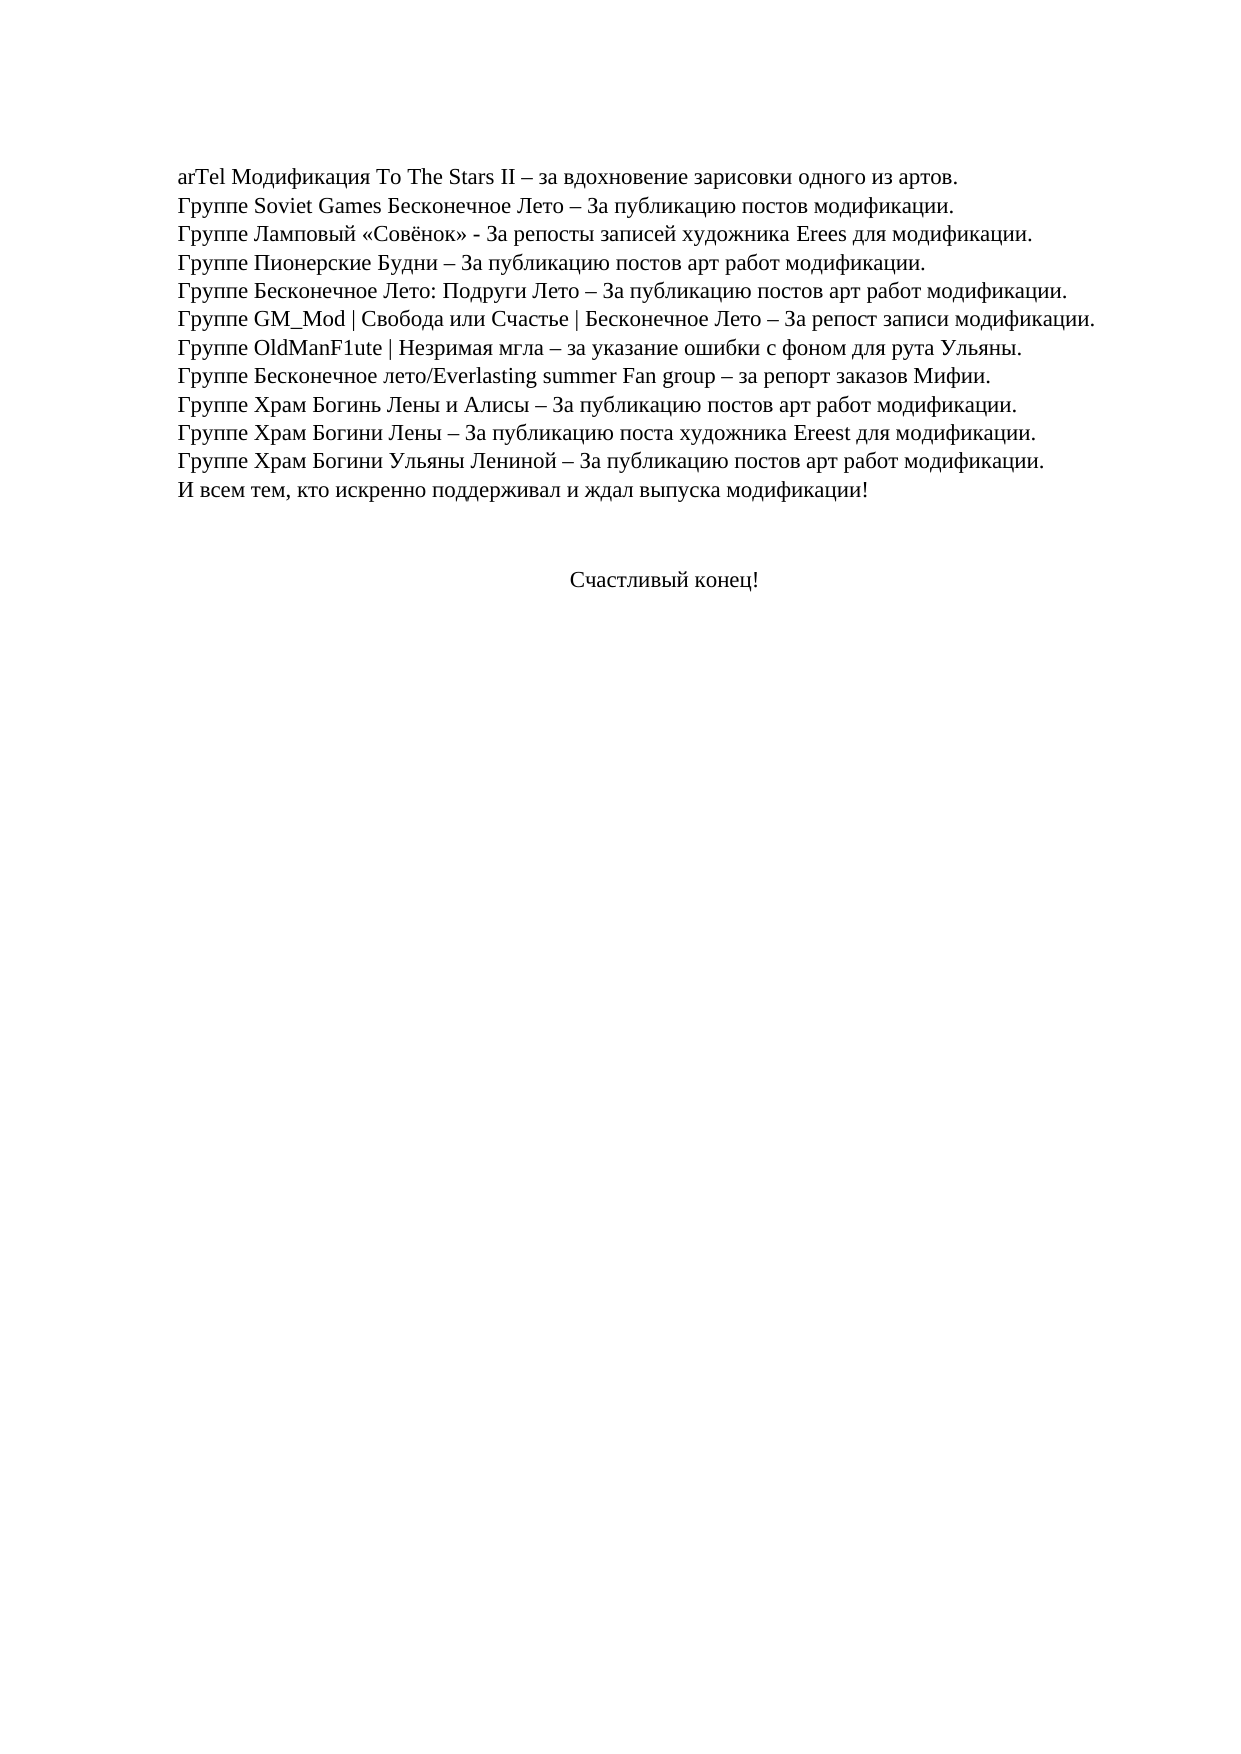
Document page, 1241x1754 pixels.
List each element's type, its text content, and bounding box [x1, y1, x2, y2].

text Счастливый конец! [177, 566, 1152, 651]
text arTel Модификация To The Stars II – за вдохновение зарисовки одного из артов. Группе Soviet Games Бесконечное Лето – За публикацию постов модификации. Группе Ламповый «Совёнок» - За репосты записей художника Erees для модификации. Группе Пионерские Будни – За публикацию постов арт работ модификации. Группе Бесконечное Лето: Подруги Лето – За публикацию постов арт работ модификации. Группе GM_Mod | Свобода или Cчастье | Бесконечное Лето – За репост записи модификации. Группе OldManF1ute | Незримая мгла – за указание ошибки с фоном для рута Ульяны. Группе Бесконечное лето/Everlasting summer Fan group – за репорт заказов Мифии. Группе Храм Богинь Лены и Алисы – За публикацию постов арт работ модификации. Группе Храм Богини Лены – За публикацию поста художника Ereest для модификации. Группе Храм Богини Ульяны Лениной – За публикацию постов арт работ модификации. И всем тем, кто искренно поддерживал и ждал выпуска модификации! [177, 163, 1152, 502]
